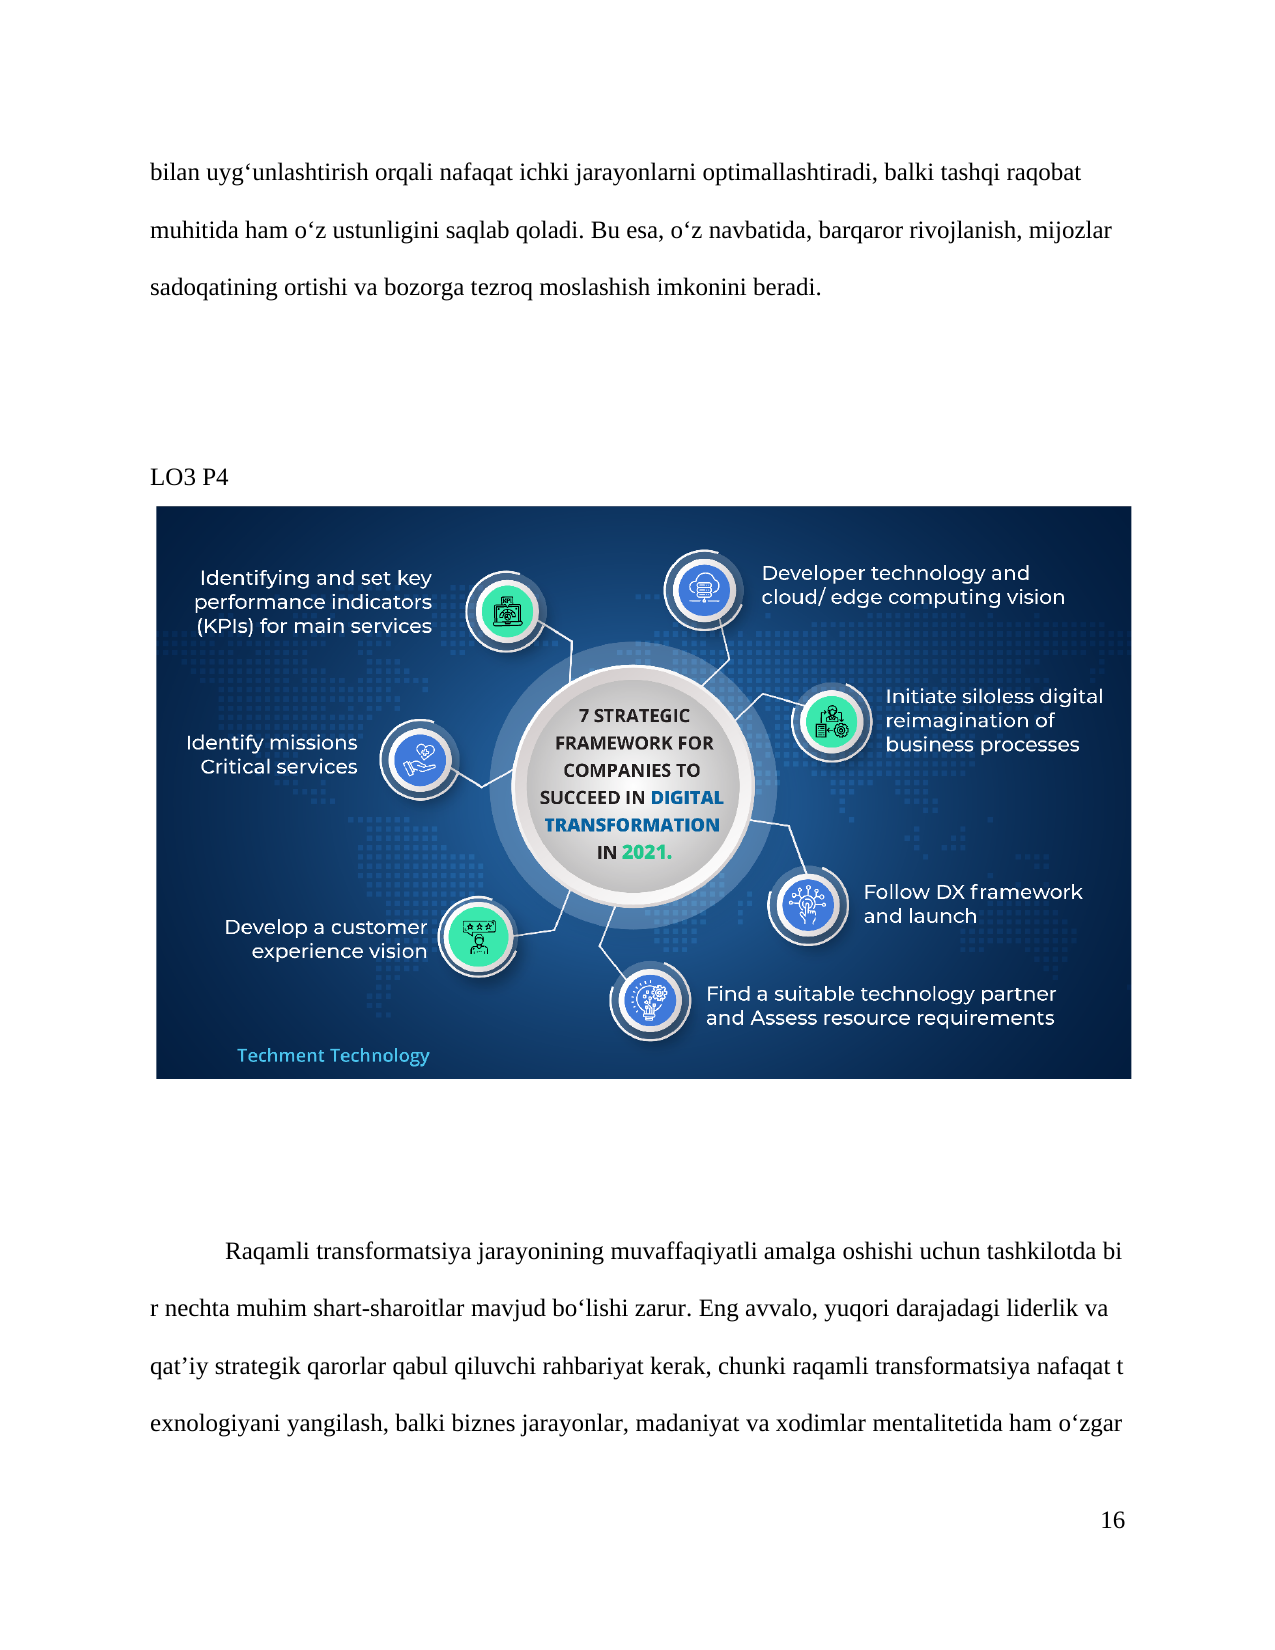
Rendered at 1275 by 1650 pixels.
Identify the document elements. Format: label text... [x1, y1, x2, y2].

text LO3 P4 [150, 462, 1125, 491]
picture [156, 506, 1132, 1079]
